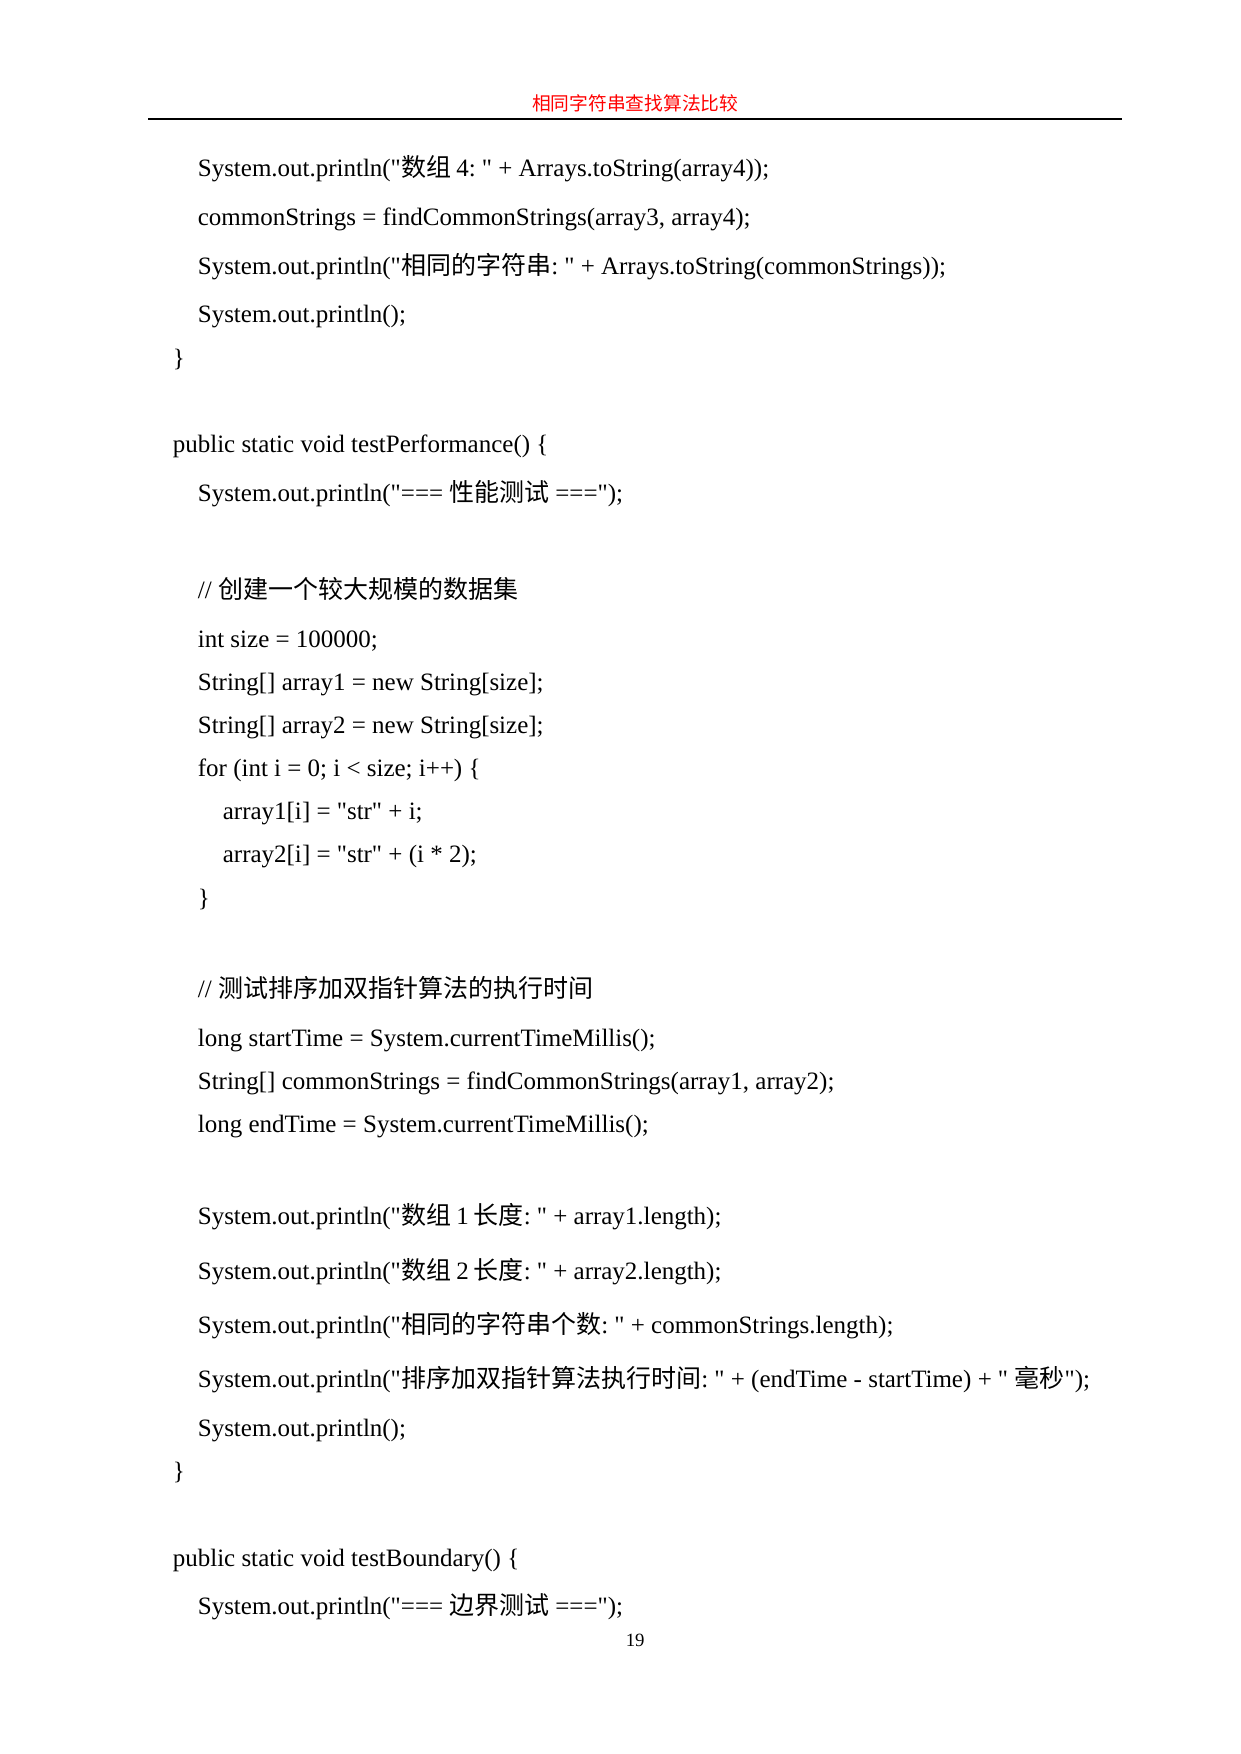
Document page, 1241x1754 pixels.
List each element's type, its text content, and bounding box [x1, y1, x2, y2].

text System.out.println("相同的字符串个数: " + commonStrings.length); [148, 1304, 1122, 1341]
text System.out.println("=== 边界测试 ==="); [148, 1586, 1122, 1622]
text System.out.println(); [148, 299, 1122, 328]
text System.out.println("排序加双指针算法执行时间: " + (endTime - startTime) + " 毫秒"); [148, 1359, 1122, 1395]
text long endTime = System.currentTimeMillis(); [148, 1109, 1122, 1138]
text public static void testBoundary() { [148, 1543, 1122, 1571]
text String[] array1 = new String[size]; [148, 667, 1122, 696]
text array1[i] = "str" + i; [148, 796, 1122, 825]
text System.out.println("数组1长度: " + array1.length); [148, 1196, 1122, 1232]
text String[] array2 = new String[size]; [148, 710, 1122, 739]
text int size = 100000; [148, 624, 1122, 653]
text for (int i = 0; i < size; i++) { [148, 753, 1122, 782]
text System.out.println("数组2长度: " + array2.length); [148, 1250, 1122, 1286]
text } [148, 1456, 1122, 1485]
text commonStrings = findCommonStrings(array3, array4); [148, 202, 1122, 231]
text public static void testPerformance() { [148, 429, 1122, 458]
text System.out.println(); [148, 1413, 1122, 1442]
text System.out.println("=== 性能测试 ==="); [148, 472, 1122, 508]
text System.out.println("相同的字符串: " + Arrays.toString(commonStrings)); [148, 245, 1122, 281]
text System.out.println("数组4: " + Arrays.toString(array4)); [148, 148, 1122, 184]
text // 测试排序加双指针算法的执行时间 [148, 969, 1122, 1005]
text array2[i] = "str" + (i * 2); [148, 839, 1122, 868]
text } [148, 343, 1122, 371]
text // 创建一个较大规模的数据集 [148, 569, 1122, 606]
text long startTime = System.currentTimeMillis(); [148, 1023, 1122, 1052]
text } [148, 883, 1122, 911]
text String[] commonStrings = findCommonStrings(array1, array2); [148, 1066, 1122, 1095]
